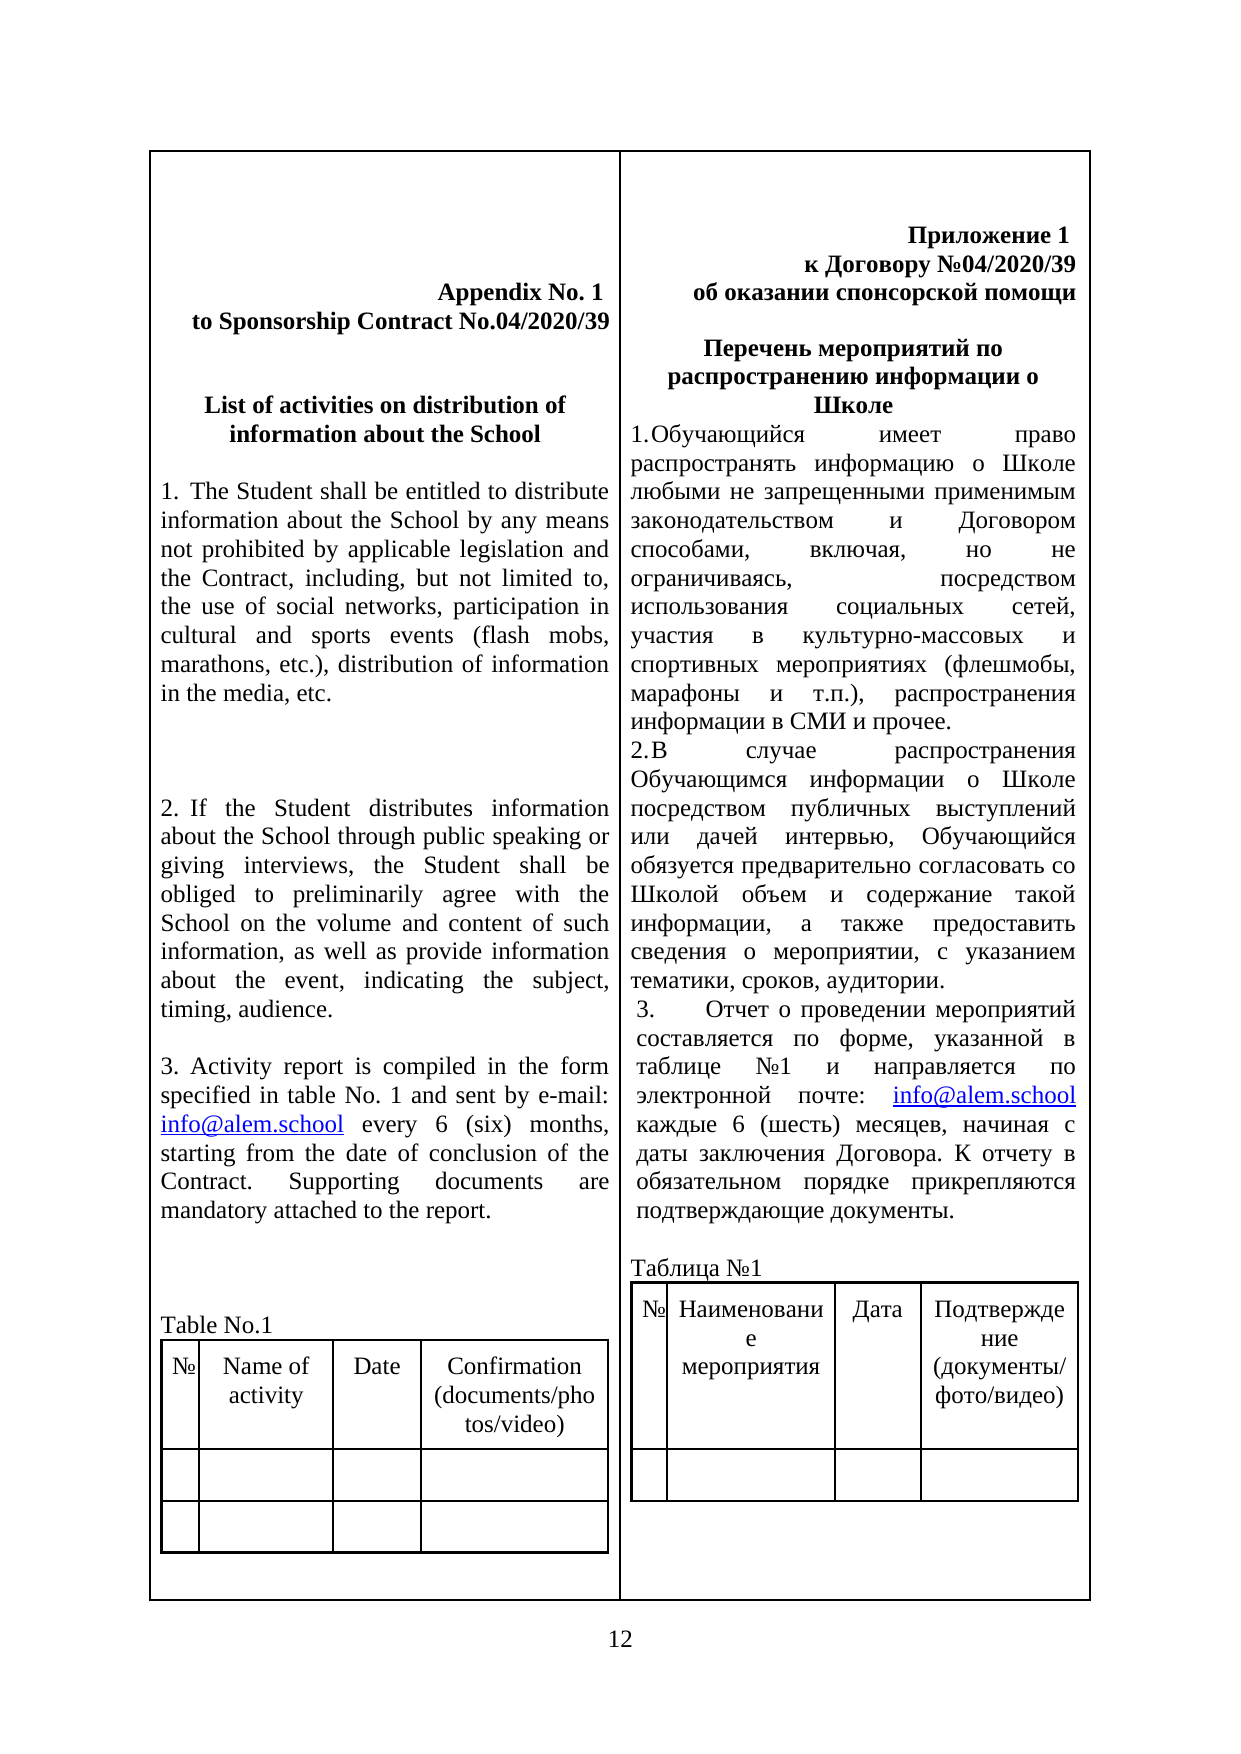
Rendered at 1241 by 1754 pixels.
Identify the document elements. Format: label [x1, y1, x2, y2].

table_header [621, 152, 1089, 1598]
table_header [151, 152, 619, 1598]
